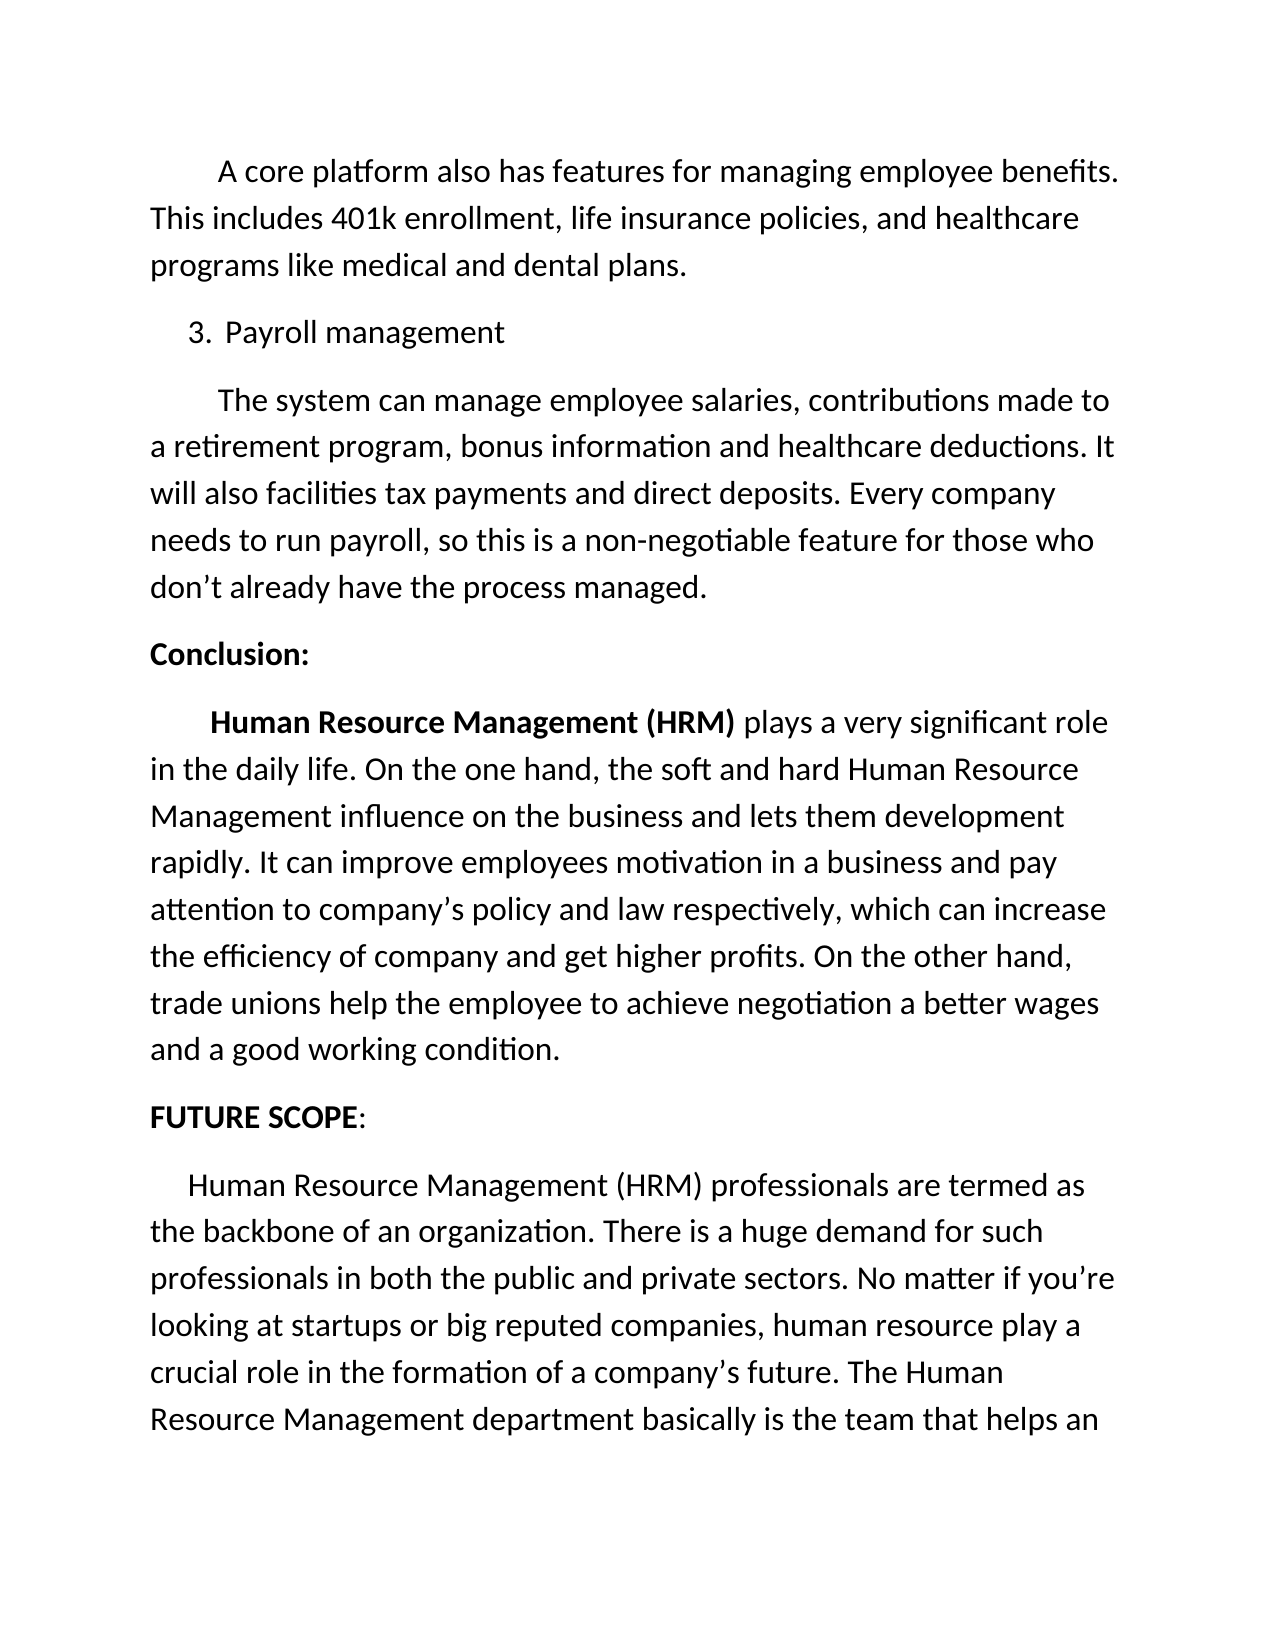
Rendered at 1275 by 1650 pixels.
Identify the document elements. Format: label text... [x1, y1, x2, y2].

text Conclusion: [150, 633, 1125, 674]
text FUTURE SCOPE: [150, 1096, 1125, 1137]
text Human Resource Management (HRM) plays a very significant role in the daily life. On the one hand, the soft and hard Human Resource Management influence on the business and lets them development rapidly. It can improve employees motivation in a business and pay attention to company’s policy and law respectively, which can increase the efficiency of company and get higher profits. On the other hand, trade unions help the employee to achieve negotiation a better wages and a good working condition. [150, 701, 1125, 1069]
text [150, 1164, 1125, 1438]
text A core platform also has features for managing employee benefits. This includes 401k enrollment, life insurance policies, and healthcare programs like medical and dental plans. [150, 150, 1125, 284]
list Payroll management [187, 311, 1125, 352]
text The system can manage employee salaries, contributions made to a retirement program, bonus information and healthcare deductions. It will also facilities tax payments and direct deposits. Every company needs to run payroll, so this is a non-negotiable feature for those who don’t already have the process managed. [150, 379, 1125, 607]
